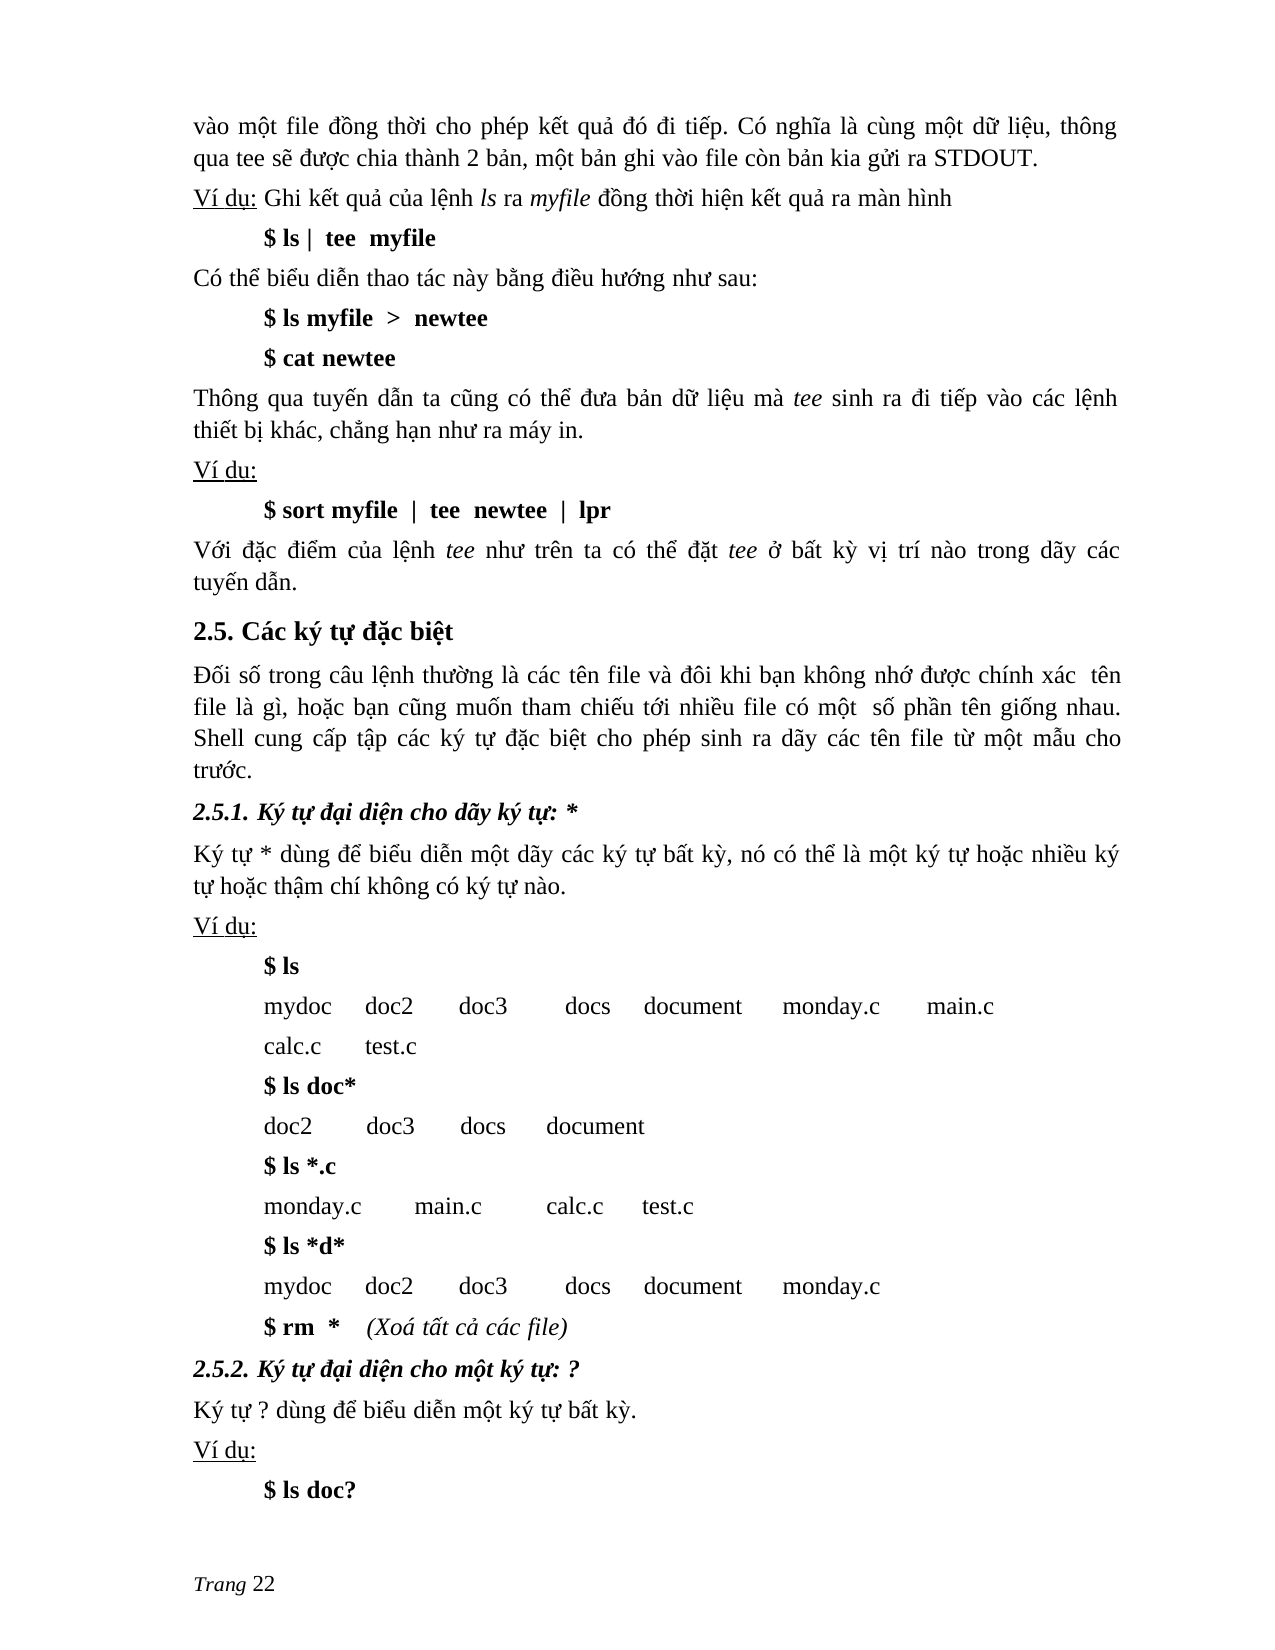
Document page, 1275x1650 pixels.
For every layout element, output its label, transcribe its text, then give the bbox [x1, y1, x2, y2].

text Với đặc điểm của lệnh tee như trên ta có thể đặt tee ở bất kỳ vị trí nào trong dãy các tuyến dẫn. [193, 535, 1121, 596]
text Ví dụ: [193, 455, 1137, 484]
text $ sort myfile | tee newtee | lpr [264, 495, 1137, 524]
text $ rm * (Xoá tất cả các file) [264, 1312, 1137, 1340]
subtitle Ký tự đại diện cho một ký tự: ? [193, 1354, 1137, 1382]
text $ ls [264, 951, 1137, 980]
subtitle Các ký tự đặc biệt [193, 615, 1137, 646]
text $ cat newtee [264, 343, 1137, 372]
text Ví dụ: [193, 911, 1137, 939]
subtitle Ký tự đại diện cho dãy ký tự: * [193, 797, 1137, 826]
text doc2 doc3 docs document [264, 1111, 1137, 1140]
text Thông qua tuyến dẫn ta cũng có thể đưa bản dữ liệu mà tee sinh ra đi tiếp vào các lệnh thiết bị khác, chẳng hạn như ra máy in. [193, 383, 1137, 444]
text $ ls myfile > newtee [264, 303, 1137, 332]
text $ ls *.c [264, 1151, 1137, 1180]
text vào một file đồng thời cho phép kết quả đó đi tiếp. Có nghĩa là cùng một dữ liệu, thông qua tee sẽ được chia thành 2 bản, một bản ghi vào file còn bản kia gửi ra STDOUT. [193, 111, 1137, 172]
text Ký tự ? dùng để biểu diễn một ký tự bất kỳ. Ví dụ: [193, 1395, 659, 1464]
text $ ls doc* [264, 1071, 1137, 1100]
text $ ls | tee myfile [264, 223, 1137, 252]
text Đối số trong câu lệnh thường là các tên file và đôi khi bạn không nhớ được chính xác tên file là gì, hoặc bạn cũng muốn tham chiếu tới nhiều file có một số phần tên giống nhau. Shell cung cấp tập các ký tự đặc biệt cho phép sinh ra dãy các tên file từ một mẫu cho trước. [193, 660, 1121, 784]
text monday.c main.c calc.c test.c [264, 1191, 1137, 1220]
text $ ls doc? [264, 1476, 1137, 1504]
text mydoc doc2 doc3 docs document monday.c [264, 1271, 1137, 1300]
text Ví dụ: Ghi kết quả của lệnh ls ra myfile đồng thời hiện kết quả ra màn hình [193, 183, 1137, 212]
text $ ls *d* [264, 1231, 1137, 1260]
text Ký tự * dùng để biểu diễn một dãy các ký tự bất kỳ, nó có thể là một ký tự hoặc nhiều ký tự hoặc thậm chí không có ký tự nào. [193, 839, 1121, 900]
text Có thể biểu diễn thao tác này bằng điều hướng như sau: [193, 263, 1137, 292]
text mydoc doc2 doc3 docs document monday.c main.c calc.c test.c [264, 991, 996, 1060]
